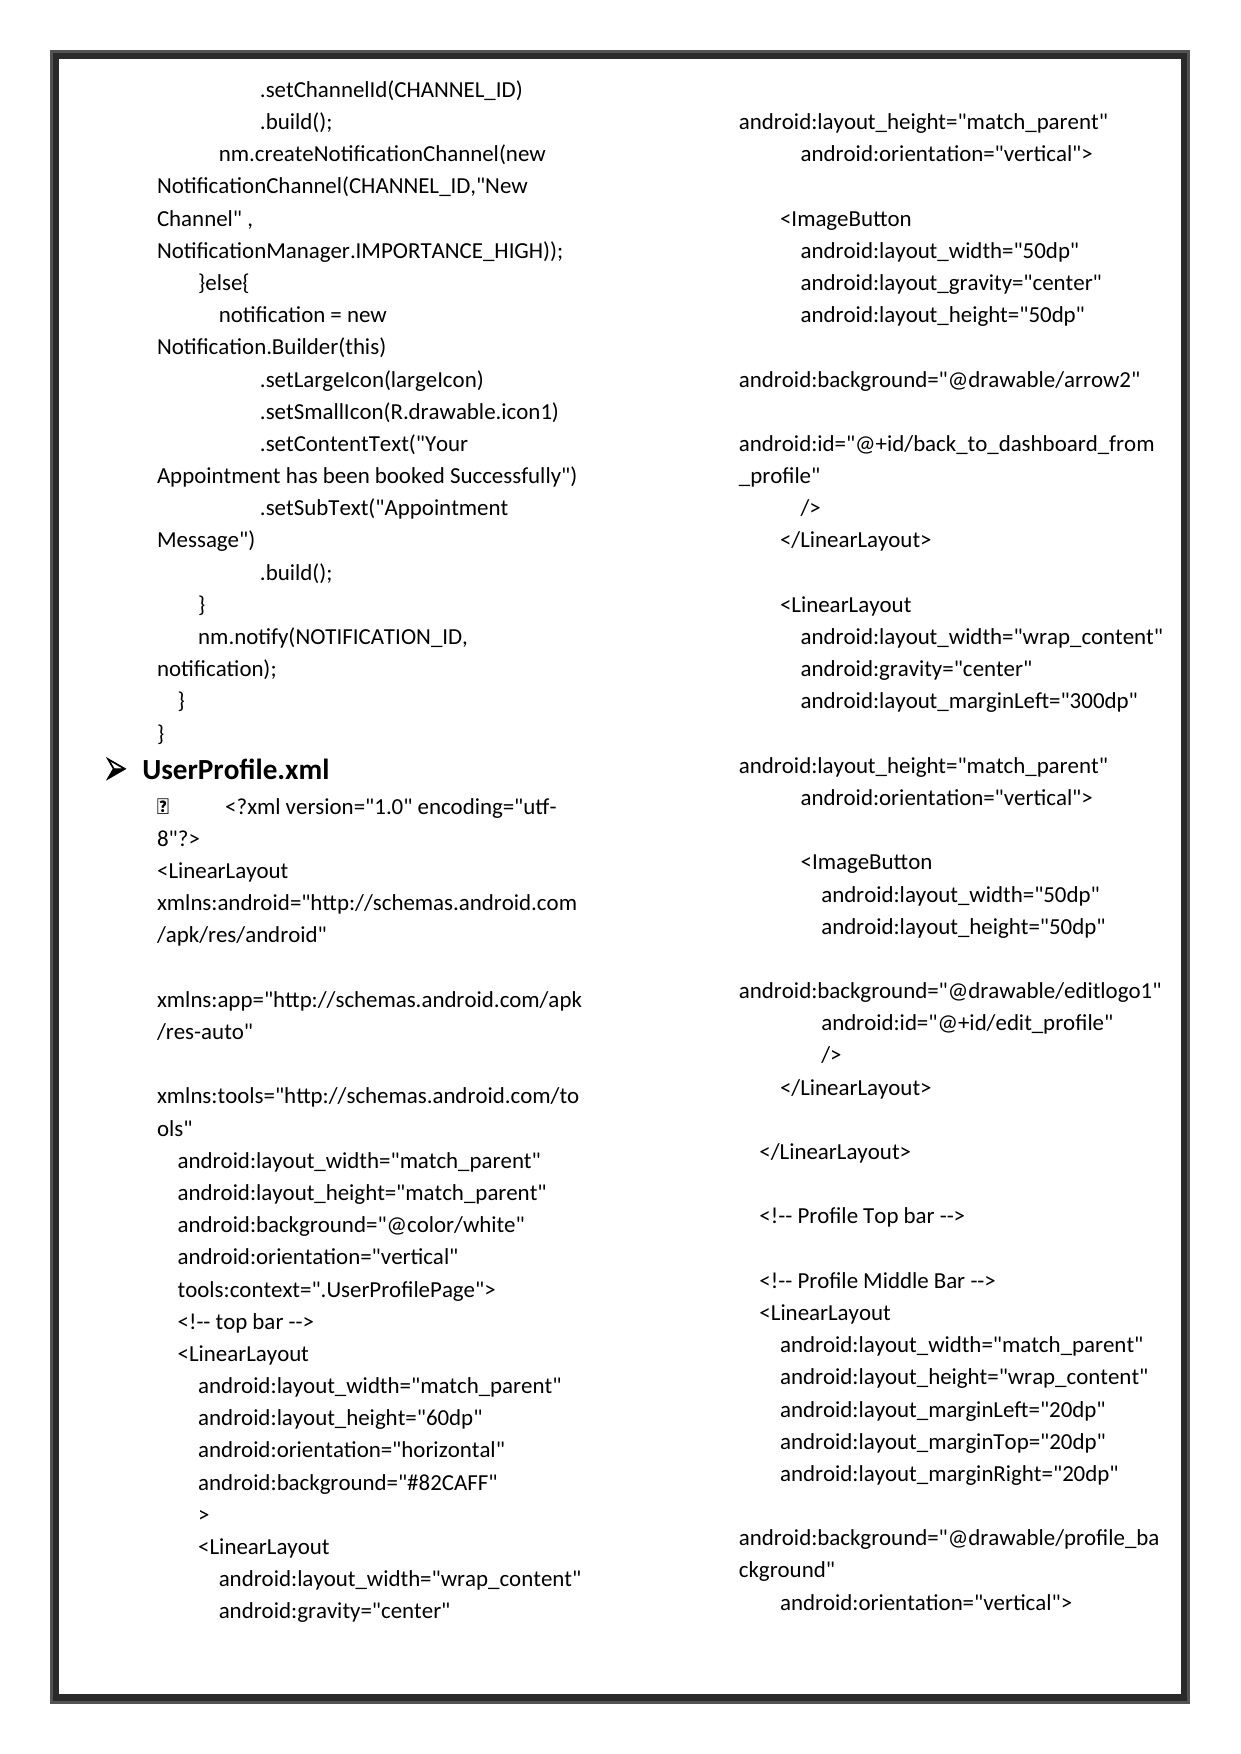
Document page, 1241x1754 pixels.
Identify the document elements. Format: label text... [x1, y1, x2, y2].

list .build(); [157, 558, 583, 586]
list .setSubText("Appointment Message") [157, 493, 583, 554]
list android:layout_height="wrap_content" [739, 1362, 1165, 1391]
list > [157, 1500, 583, 1528]
list android:layout_width="match_parent" [157, 1371, 583, 1399]
list android:background="@drawable/arrow2" [739, 332, 1165, 393]
list UserProfile.xml [104, 751, 583, 787]
list </LinearLayout> [739, 526, 1165, 554]
list tools:context=".UserProfilePage"> [157, 1275, 583, 1303]
list android:layout_gravity="center" [739, 268, 1165, 296]
list android:gravity="center" [157, 1597, 583, 1624]
list android:layout_height="50dp" [739, 300, 1165, 328]
list }else{ [157, 268, 583, 296]
list android:id="@+id/edit_profile" [739, 1008, 1165, 1036]
list <!-- Profile Middle Bar --> [739, 1266, 1165, 1294]
list android:orientation="horizontal" [157, 1436, 583, 1464]
list android:layout_width="match_parent" [739, 1330, 1165, 1358]
list <LinearLayout [157, 1339, 583, 1367]
list android:layout_width="match_parent" [157, 1146, 583, 1174]
list android:id="@+id/back_to_dashboard_from_profile" [739, 397, 1165, 489]
list /> [739, 1041, 1165, 1069]
list android:layout_height="60dp" [157, 1403, 583, 1431]
list /> [739, 493, 1165, 521]
list android:layout_height="match_parent" [739, 719, 1165, 779]
list android:orientation="vertical" [157, 1242, 583, 1271]
list android:orientation="vertical"> [739, 783, 1165, 811]
list .setContentText("Your Appointment has been booked Successfully") [157, 429, 583, 489]
list </LinearLayout> [739, 1137, 1165, 1165]
list </LinearLayout> [739, 1073, 1165, 1101]
list } [157, 719, 583, 747]
list android:layout_width="wrap_content" [739, 622, 1165, 650]
list <LinearLayout [739, 1298, 1165, 1326]
list <LinearLayout [157, 1532, 583, 1560]
list android:background="@drawable/editlogo1" [739, 944, 1165, 1004]
list android:background="@drawable/profile_background" [739, 1491, 1165, 1584]
list android:layout_height="match_parent" [739, 75, 1165, 135]
list .setChannelId(CHANNEL_ID) [157, 75, 583, 103]
list android:background="#82CAFF" [157, 1468, 583, 1496]
list } [157, 590, 583, 618]
list android:gravity="center" [739, 654, 1165, 682]
list android:layout_marginTop="20dp" [739, 1427, 1165, 1455]
list android:background="@color/white" [157, 1210, 583, 1238]
list nm.createNotificationChannel(new NotificationChannel(CHANNEL_ID,"New Channel" , NotificationManager.IMPORTANCE_HIGH)); [157, 139, 583, 264]
list android:layout_width="50dp" [739, 880, 1165, 908]
list android:layout_marginLeft="20dp" [739, 1395, 1165, 1423]
list .setLargeIcon(largeIcon) [157, 365, 583, 393]
list <!-- Profile Top bar --> [739, 1202, 1165, 1229]
list xmlns:app="http://schemas.android.com/apk/res-auto" [157, 953, 583, 1045]
list .setSmallIcon(R.drawable.icon1) [157, 397, 583, 425]
list android:layout_width="50dp" [739, 236, 1165, 264]
list } [157, 687, 583, 714]
list android:layout_width="wrap_content" [157, 1564, 583, 1592]
list android:layout_marginLeft="300dp" [739, 687, 1165, 714]
list <LinearLayout xmlns:android="http://schemas.android.com/apk/res/android" [157, 856, 583, 949]
list <!-- top bar --> [157, 1307, 583, 1335]
list android:layout_height="50dp" [739, 912, 1165, 940]
list  <?xml version="1.0" encoding="utf-8"?> [157, 792, 583, 852]
list android:layout_marginRight="20dp" [739, 1459, 1165, 1487]
list android:orientation="vertical"> [739, 139, 1165, 167]
list notification = new Notification.Builder(this) [157, 300, 583, 361]
list nm.notify(NOTIFICATION_ID, notification); [157, 622, 583, 682]
list xmlns:tools="http://schemas.android.com/tools" [157, 1049, 583, 1142]
list .build(); [157, 107, 583, 135]
list <ImageButton [739, 204, 1165, 232]
list <LinearLayout [739, 590, 1165, 618]
list <ImageButton [739, 847, 1165, 876]
list android:layout_height="match_parent" [157, 1178, 583, 1206]
list android:orientation="vertical"> [739, 1588, 1165, 1616]
